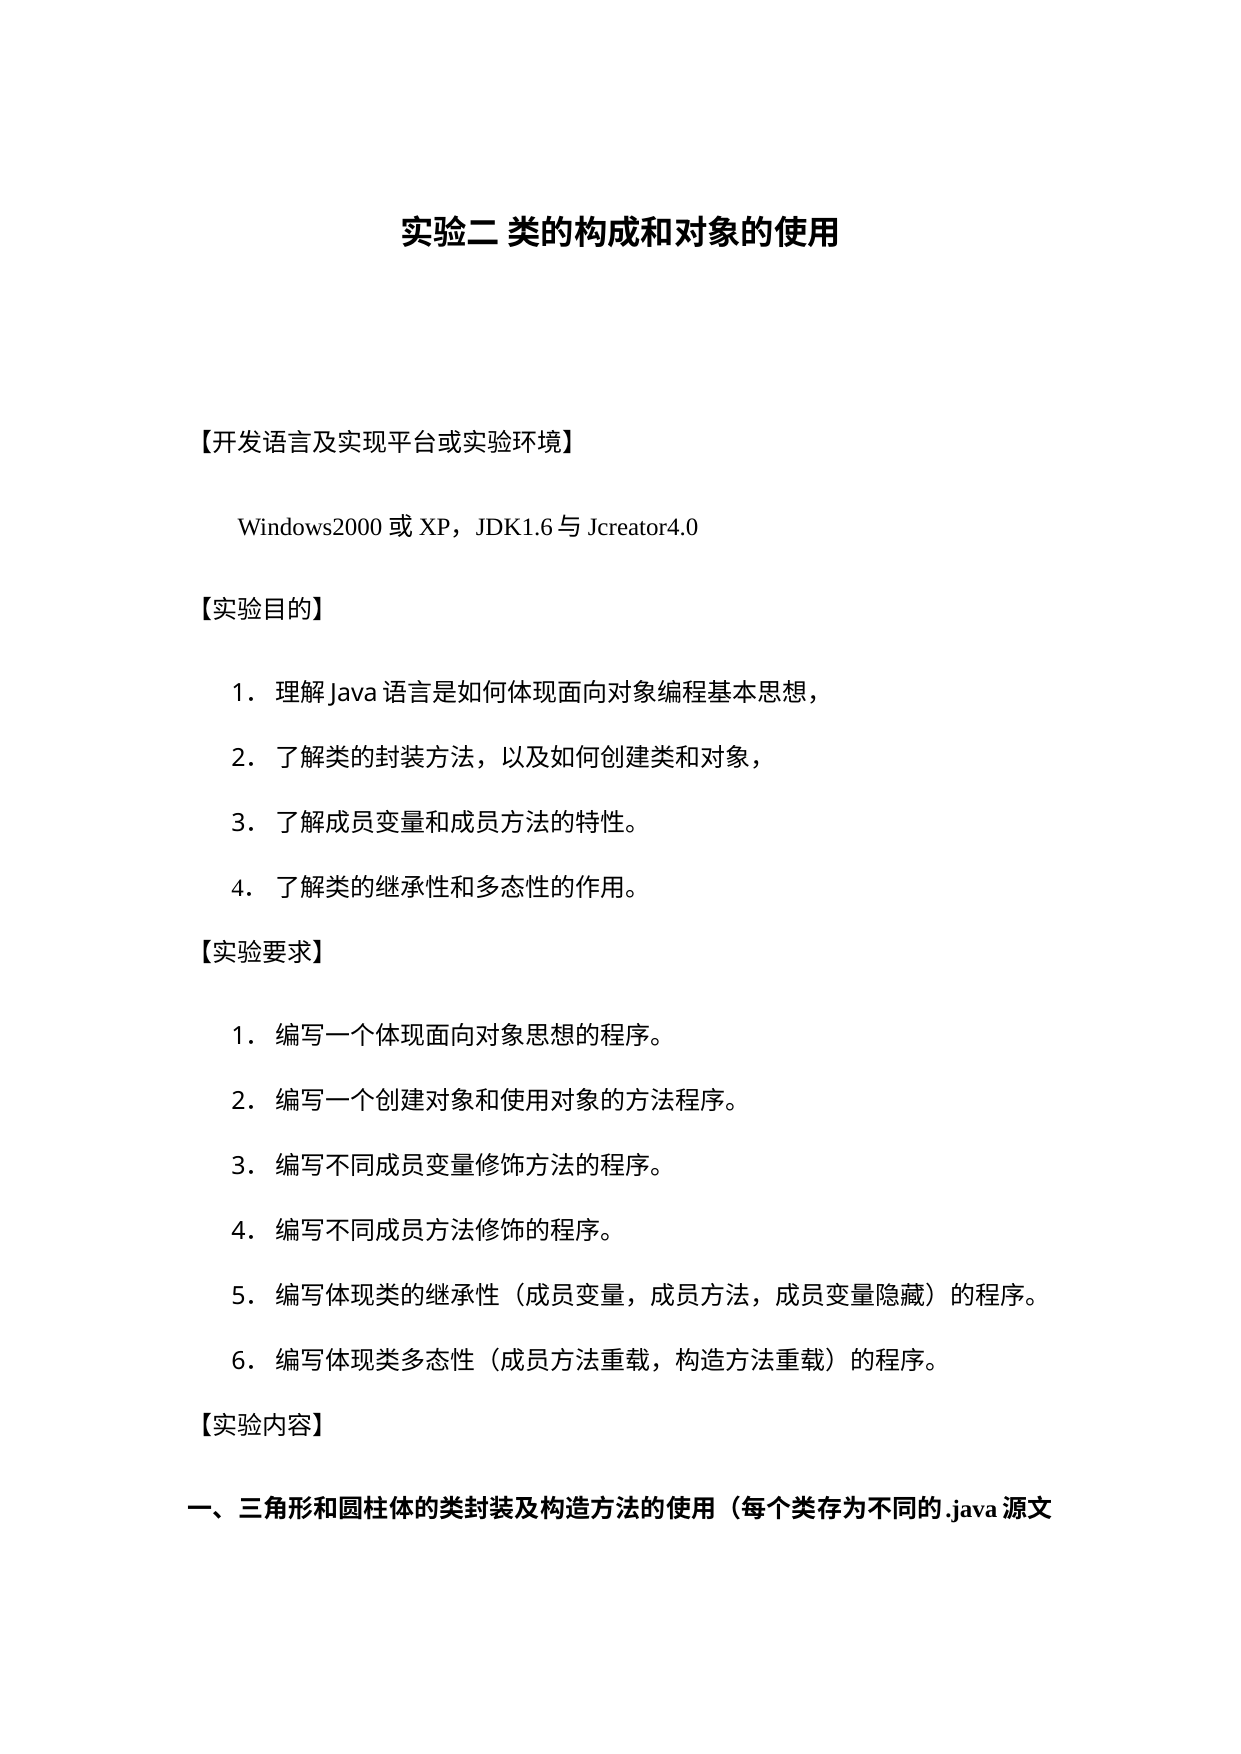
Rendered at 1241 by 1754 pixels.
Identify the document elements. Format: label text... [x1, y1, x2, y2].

list 编写一个体现面向对象思想的程序。 [231, 1001, 1053, 1066]
text 【开发语言及实现平台或实验环境】 [187, 408, 1053, 473]
list 理解Java语言是如何体现面向对象编程基本思想， [231, 658, 1053, 723]
list 编写一个创建对象和使用对象的方法程序。 [231, 1066, 1053, 1131]
list 编写不同成员变量修饰方法的程序。 [231, 1131, 1053, 1196]
text 【实验目的】 [187, 575, 1053, 640]
text Windows2000 或XP，JDK1.6与Jcreator4.0 [187, 492, 1053, 557]
list 编写体现类多态性（成员方法重载，构造方法重载）的程序。 [231, 1326, 1053, 1391]
list 了解类的继承性和多态性的作用。 [231, 853, 1053, 918]
subtitle 实验二 类的构成和对象的使用 [187, 197, 1053, 262]
list 编写体现类的继承性（成员变量，成员方法，成员变量隐藏）的程序。 [231, 1261, 1053, 1326]
text 【实验内容】 [187, 1391, 1053, 1456]
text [187, 1474, 1053, 1539]
list 编写不同成员方法修饰的程序。 [231, 1196, 1053, 1261]
list 了解类的封装方法，以及如何创建类和对象， [231, 723, 1053, 788]
text 【实验要求】 [187, 918, 1053, 983]
list 了解成员变量和成员方法的特性。 [231, 788, 1053, 853]
